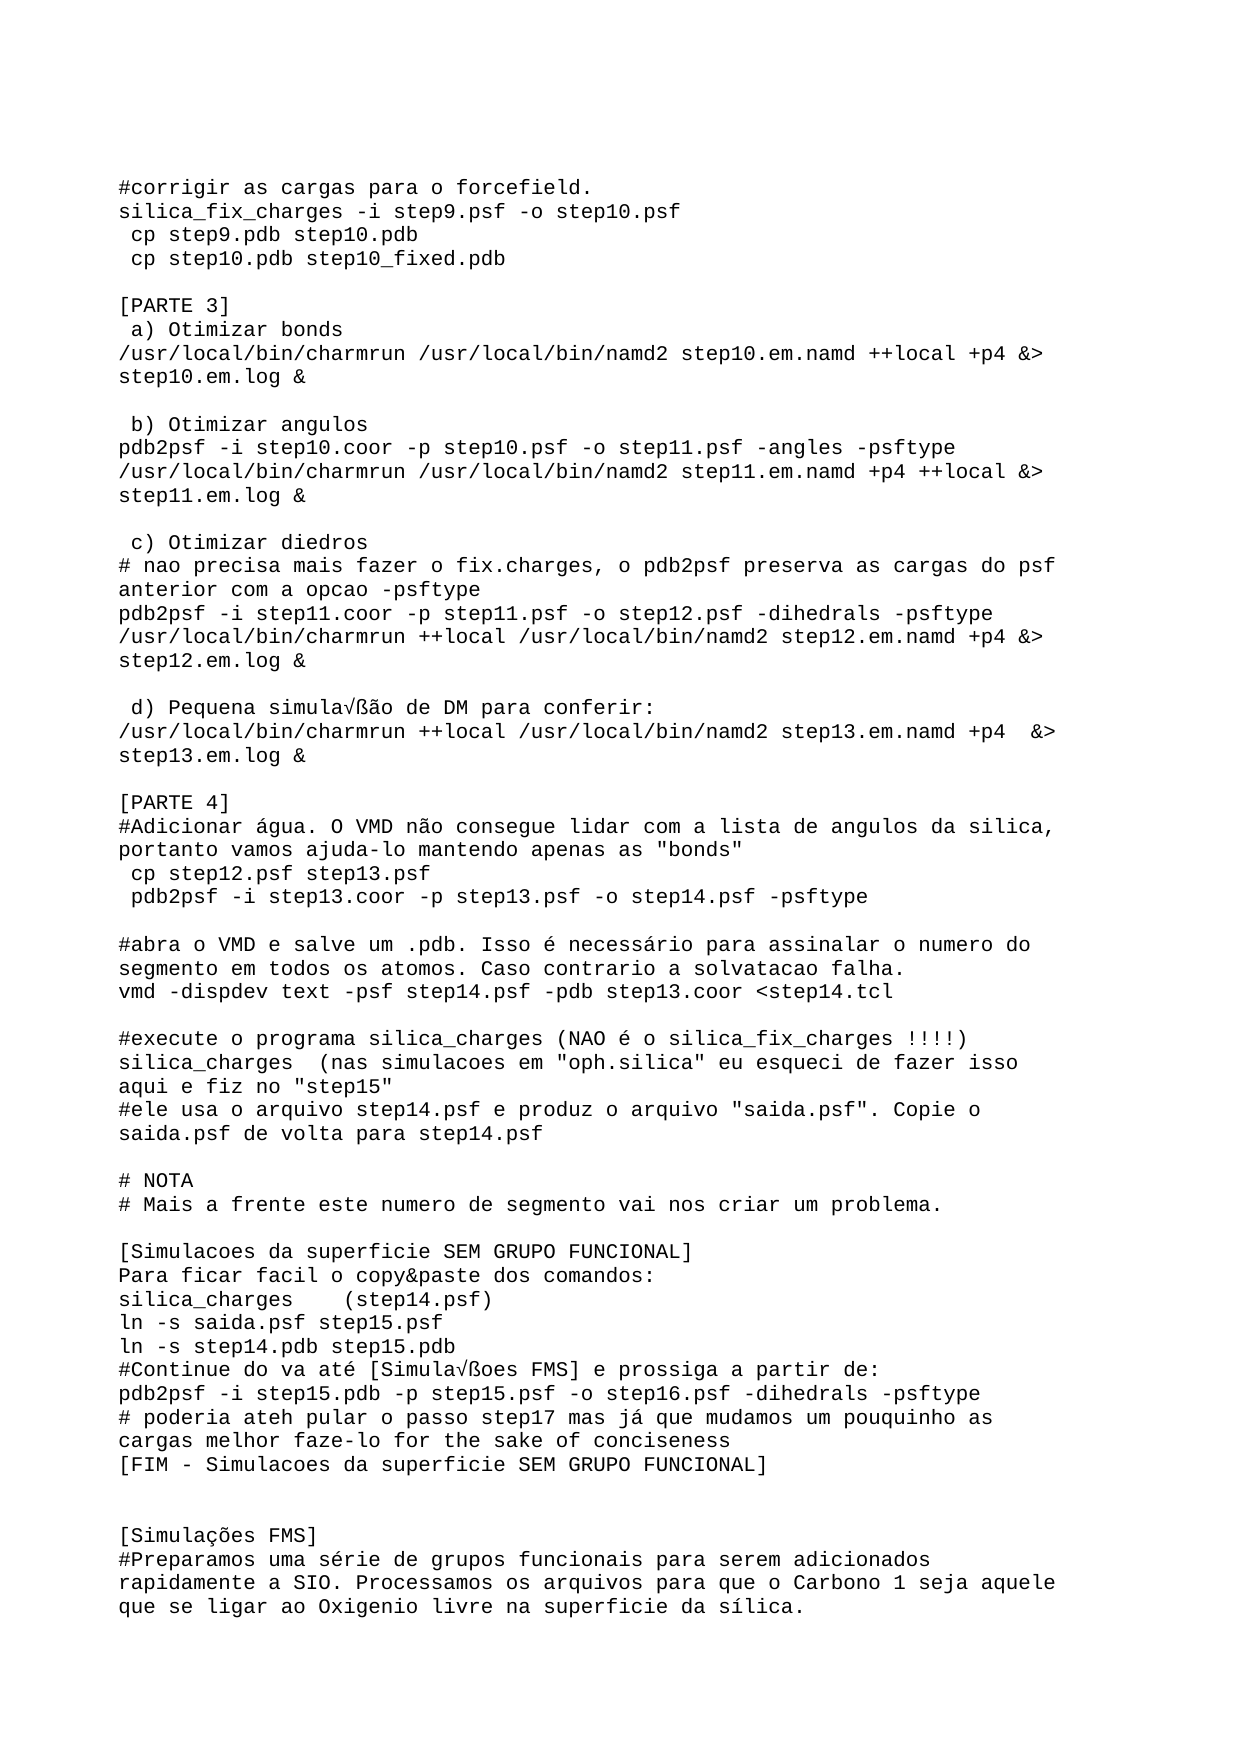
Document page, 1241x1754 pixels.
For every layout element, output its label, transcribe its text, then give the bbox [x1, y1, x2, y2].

text d) Pequena simula√ßão de DM para conferir: [118, 697, 1063, 721]
text #Preparamos uma série de grupos funcionais para serem adicionados rapidamente a SIO. Processamos os arquivos para que o Carbono 1 seja aquele que se ligar ao Oxigenio livre na superficie da sílica. [118, 1549, 1063, 1619]
text b) Otimizar angulos [118, 414, 1063, 437]
text [Simulações FMS] [118, 1525, 1063, 1549]
text # Mais a frente este numero de segmento vai nos criar um problema. [118, 1194, 1063, 1218]
text #Continue do va até [Simula√ßoes FMS] e prossiga a partir de: [118, 1359, 1063, 1383]
text silica_charges (step14.psf) [118, 1288, 1063, 1312]
text vmd -dispdev text -psf step14.psf -pdb step13.coor <step14.tcl [118, 981, 1063, 1005]
text #Adicionar água. O VMD não consegue lidar com a lista de angulos da silica, portanto vamos ajuda-lo mantendo apenas as "bonds" [118, 816, 1063, 863]
text c) Otimizar diedros [118, 532, 1063, 556]
text [PARTE 3] [118, 295, 1063, 319]
text cp step9.pdb step10.pdb [118, 224, 1063, 248]
text /usr/local/bin/charmrun /usr/local/bin/namd2 step11.em.namd +p4 ++local &> step11.em.log & [118, 461, 1063, 508]
text #execute o programa silica_charges (NAO é o silica_fix_charges !!!!) [118, 1028, 1063, 1052]
text # NOTA [118, 1170, 1063, 1194]
text # poderia ateh pular o passo step17 mas já que mudamos um pouquinho as cargas melhor faze-lo for the sake of conciseness [118, 1407, 1063, 1454]
text #ele usa o arquivo step14.psf e produz o arquivo "saida.psf". Copie o saida.psf de volta para step14.psf [118, 1099, 1063, 1147]
text /usr/local/bin/charmrun ++local /usr/local/bin/namd2 step12.em.namd +p4 &> step12.em.log & [118, 626, 1063, 674]
text # nao precisa mais fazer o fix.charges, o pdb2psf preserva as cargas do psf anterior com a opcao -psftype [118, 556, 1063, 603]
text pdb2psf -i step13.coor -p step13.psf -o step14.psf -psftype [118, 887, 1063, 910]
text ln -s saida.psf step15.psf [118, 1312, 1063, 1336]
text cp step12.psf step13.psf [118, 863, 1063, 887]
text /usr/local/bin/charmrun ++local /usr/local/bin/namd2 step13.em.namd +p4 &> step13.em.log & [118, 721, 1063, 768]
text pdb2psf -i step10.coor -p step10.psf -o step11.psf -angles -psftype [118, 437, 1063, 461]
text [FIM - Simulacoes da superficie SEM GRUPO FUNCIONAL] [118, 1454, 1063, 1478]
text ln -s step14.pdb step15.pdb [118, 1336, 1063, 1359]
text #corrigir as cargas para o forcefield. [118, 177, 1063, 201]
text /usr/local/bin/charmrun /usr/local/bin/namd2 step10.em.namd ++local +p4 &> step10.em.log & [118, 343, 1063, 390]
text [Simulacoes da superficie SEM GRUPO FUNCIONAL] [118, 1241, 1063, 1265]
text silica_charges (nas simulacoes em "oph.silica" eu esqueci de fazer isso aqui e fiz no "step15" [118, 1052, 1063, 1099]
text cp step10.pdb step10_fixed.pdb [118, 248, 1063, 272]
text a) Otimizar bonds [118, 319, 1063, 343]
text #abra o VMD e salve um .pdb. Isso é necessário para assinalar o numero do segmento em todos os atomos. Caso contrario a solvatacao falha. [118, 934, 1063, 981]
text [PARTE 4] [118, 792, 1063, 816]
text silica_fix_charges -i step9.psf -o step10.psf [118, 201, 1063, 224]
text pdb2psf -i step15.pdb -p step15.psf -o step16.psf -dihedrals -psftype [118, 1383, 1063, 1407]
text pdb2psf -i step11.coor -p step11.psf -o step12.psf -dihedrals -psftype [118, 603, 1063, 626]
text Para ficar facil o copy&paste dos comandos: [118, 1265, 1063, 1288]
